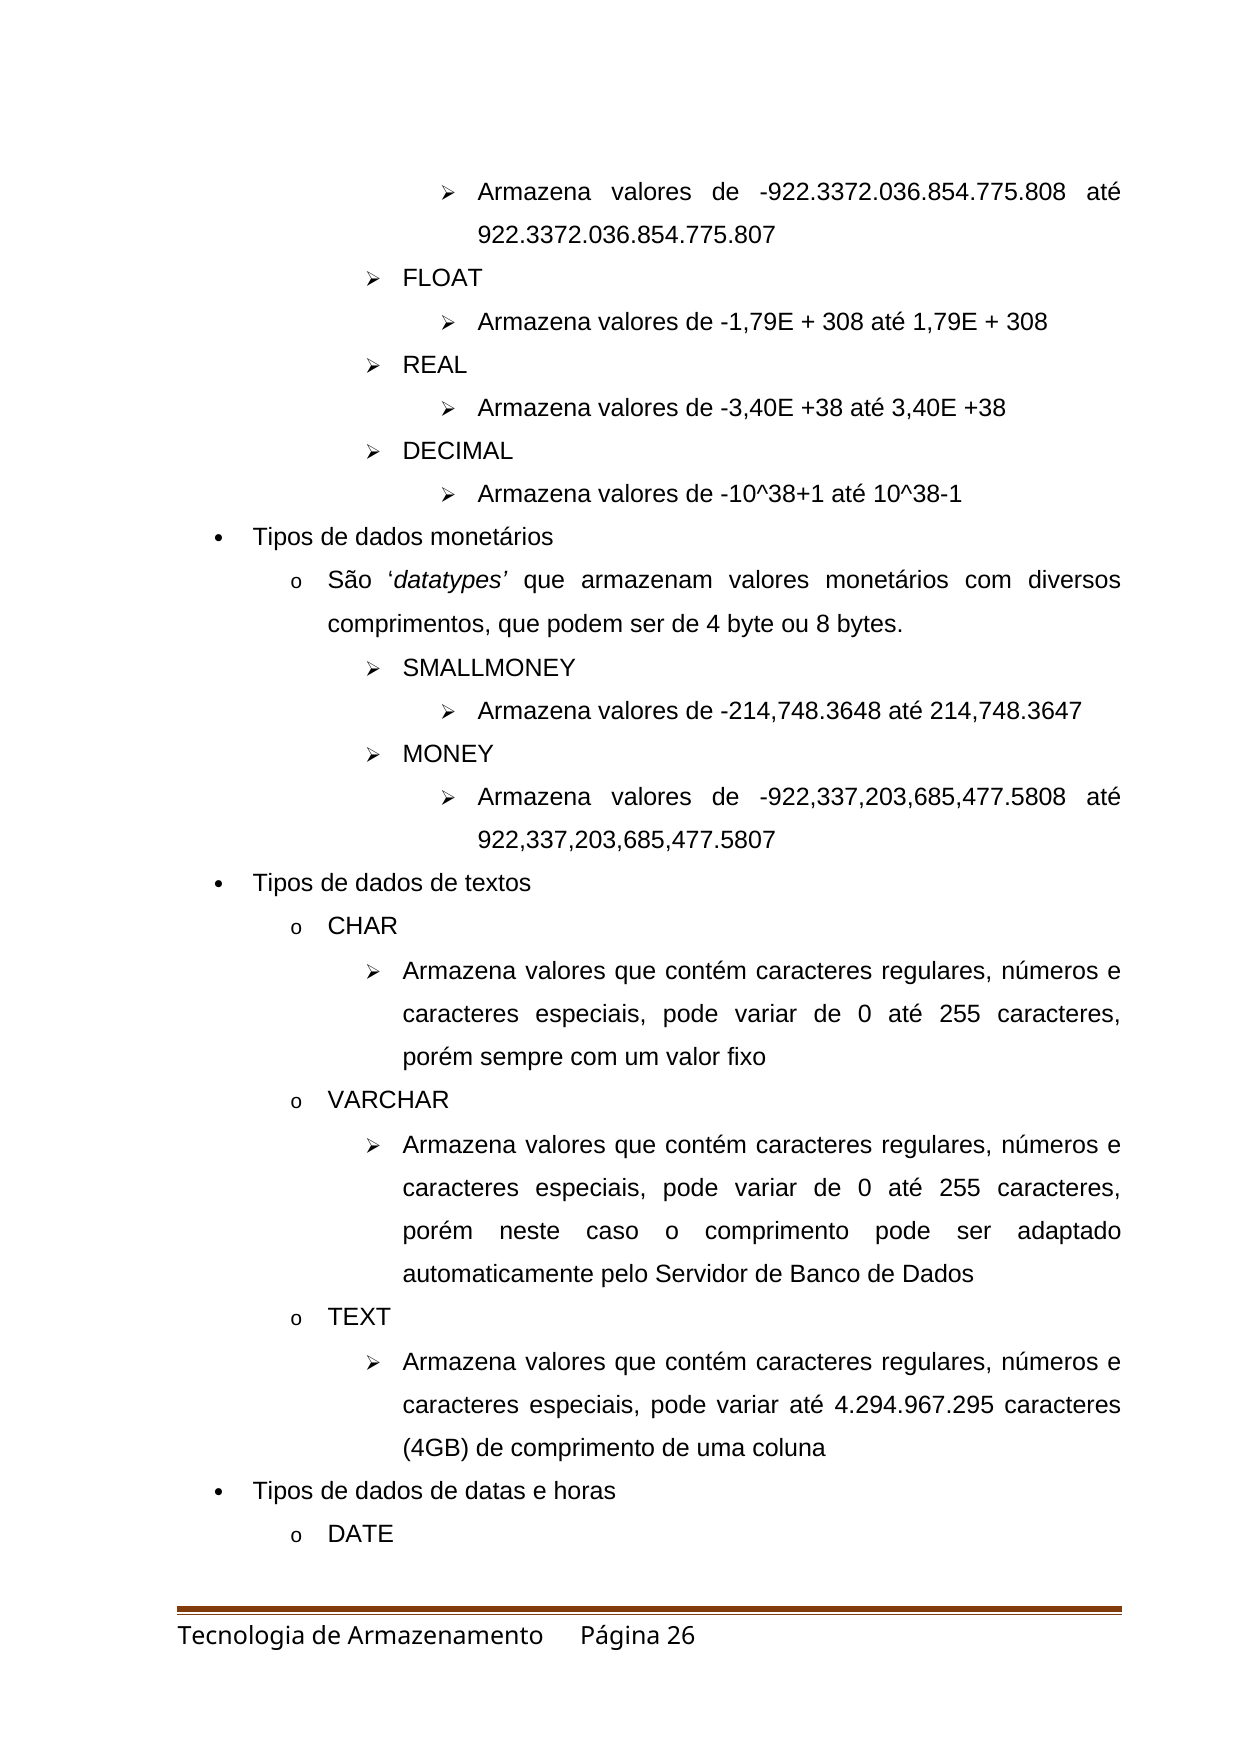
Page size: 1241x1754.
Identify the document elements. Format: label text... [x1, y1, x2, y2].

list Tipos de dados de textos [215, 868, 1122, 897]
list Tipos de dados monetários [215, 522, 1122, 551]
list Tipos de dados de datas e horas [215, 1476, 1122, 1505]
list Armazena valores que contém caracteres regulares, números e caracteres especiais, pode variar de 0 até 255 caracteres, porém neste caso o comprimento pode ser adaptado automaticamente pelo Servidor de Banco de Dados [365, 1129, 1122, 1288]
list DATE [290, 1519, 1122, 1549]
list CHAR [290, 911, 1122, 941]
list REAL [365, 350, 1122, 378]
list Armazena valores de -922.3372.036.854.775.808 até 922.3372.036.854.775.807 [440, 177, 1122, 249]
list Armazena valores de -1,79E + 308 até 1,79E + 308 [440, 307, 1122, 335]
list Armazena valores que contém caracteres regulares, números e caracteres especiais, pode variar de 0 até 255 caracteres, porém sempre com um valor fixo [365, 956, 1122, 1071]
list São ‘datatypes’ que armazenam valores monetários com diversos comprimentos, que podem ser de 4 byte ou 8 bytes. [290, 565, 1122, 638]
list Armazena valores de -922,337,203,685,477.5808 até 922,337,203,685,477.5807 [440, 782, 1122, 854]
list Armazena valores que contém caracteres regulares, números e caracteres especiais, pode variar até 4.294.967.295 caracteres (4GB) de comprimento de uma coluna [365, 1347, 1122, 1462]
list FLOAT [365, 263, 1122, 292]
list TEXT [290, 1302, 1122, 1332]
list Armazena valores de -214,748.3648 até 214,748.3647 [440, 696, 1122, 724]
list MONEY [365, 739, 1122, 767]
list DECIMAL [365, 436, 1122, 465]
list VARCHAR [290, 1085, 1122, 1115]
list Armazena valores de -10^38+1 até 10^38-1 [440, 479, 1122, 508]
list SMALLMONEY [365, 652, 1122, 681]
list Armazena valores de -3,40E +38 até 3,40E +38 [440, 393, 1122, 422]
